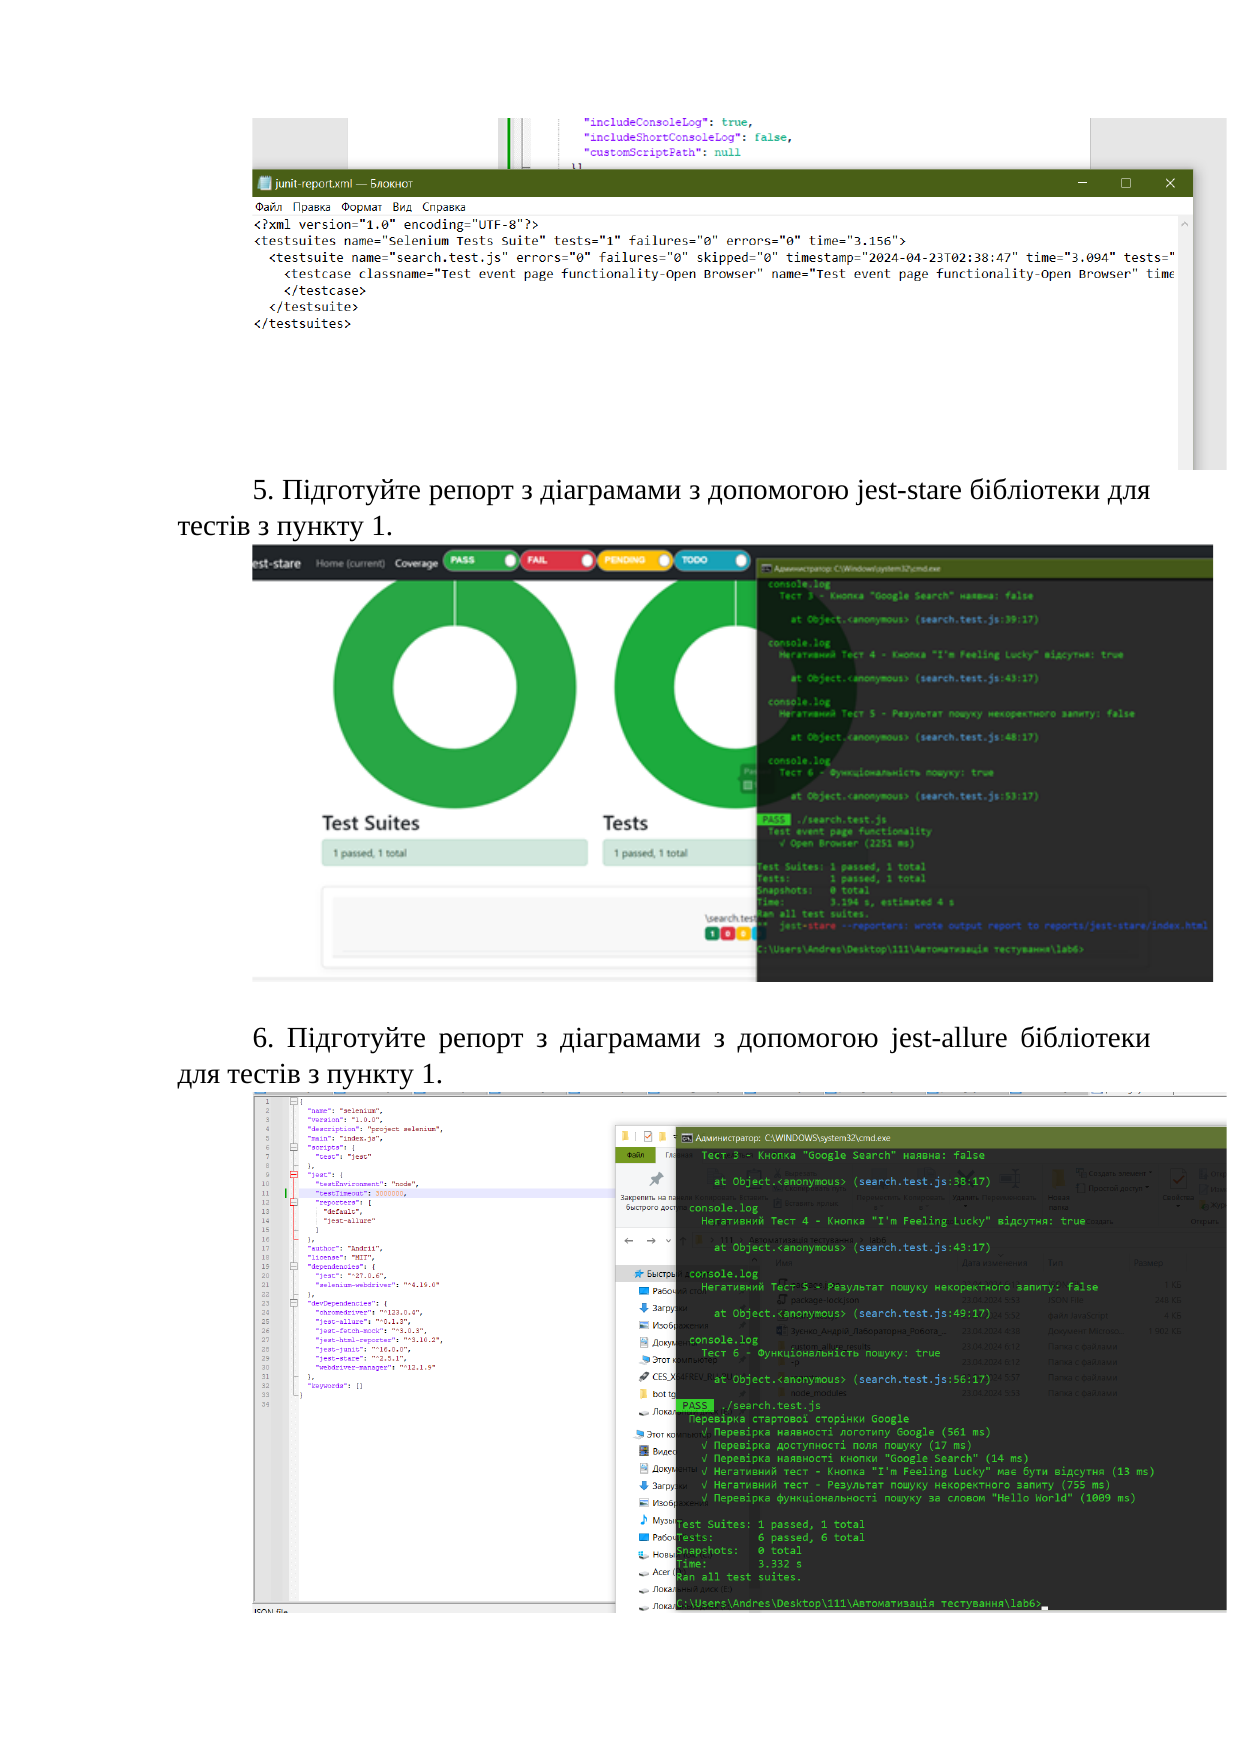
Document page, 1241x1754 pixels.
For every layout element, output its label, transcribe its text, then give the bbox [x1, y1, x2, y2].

list 6. Підготуйте репорт з діаграмами з допомогою jest-allure бібліотеки для тестів з пункту 1. [177, 1020, 1152, 1090]
picture [252, 118, 1227, 470]
picture [252, 1092, 1227, 1613]
list 5. Підготуйте репорт з діаграмами з допомогою jest-stare бібліотеки для тестів з пункту 1. [177, 472, 1152, 542]
picture [252, 544, 1214, 982]
